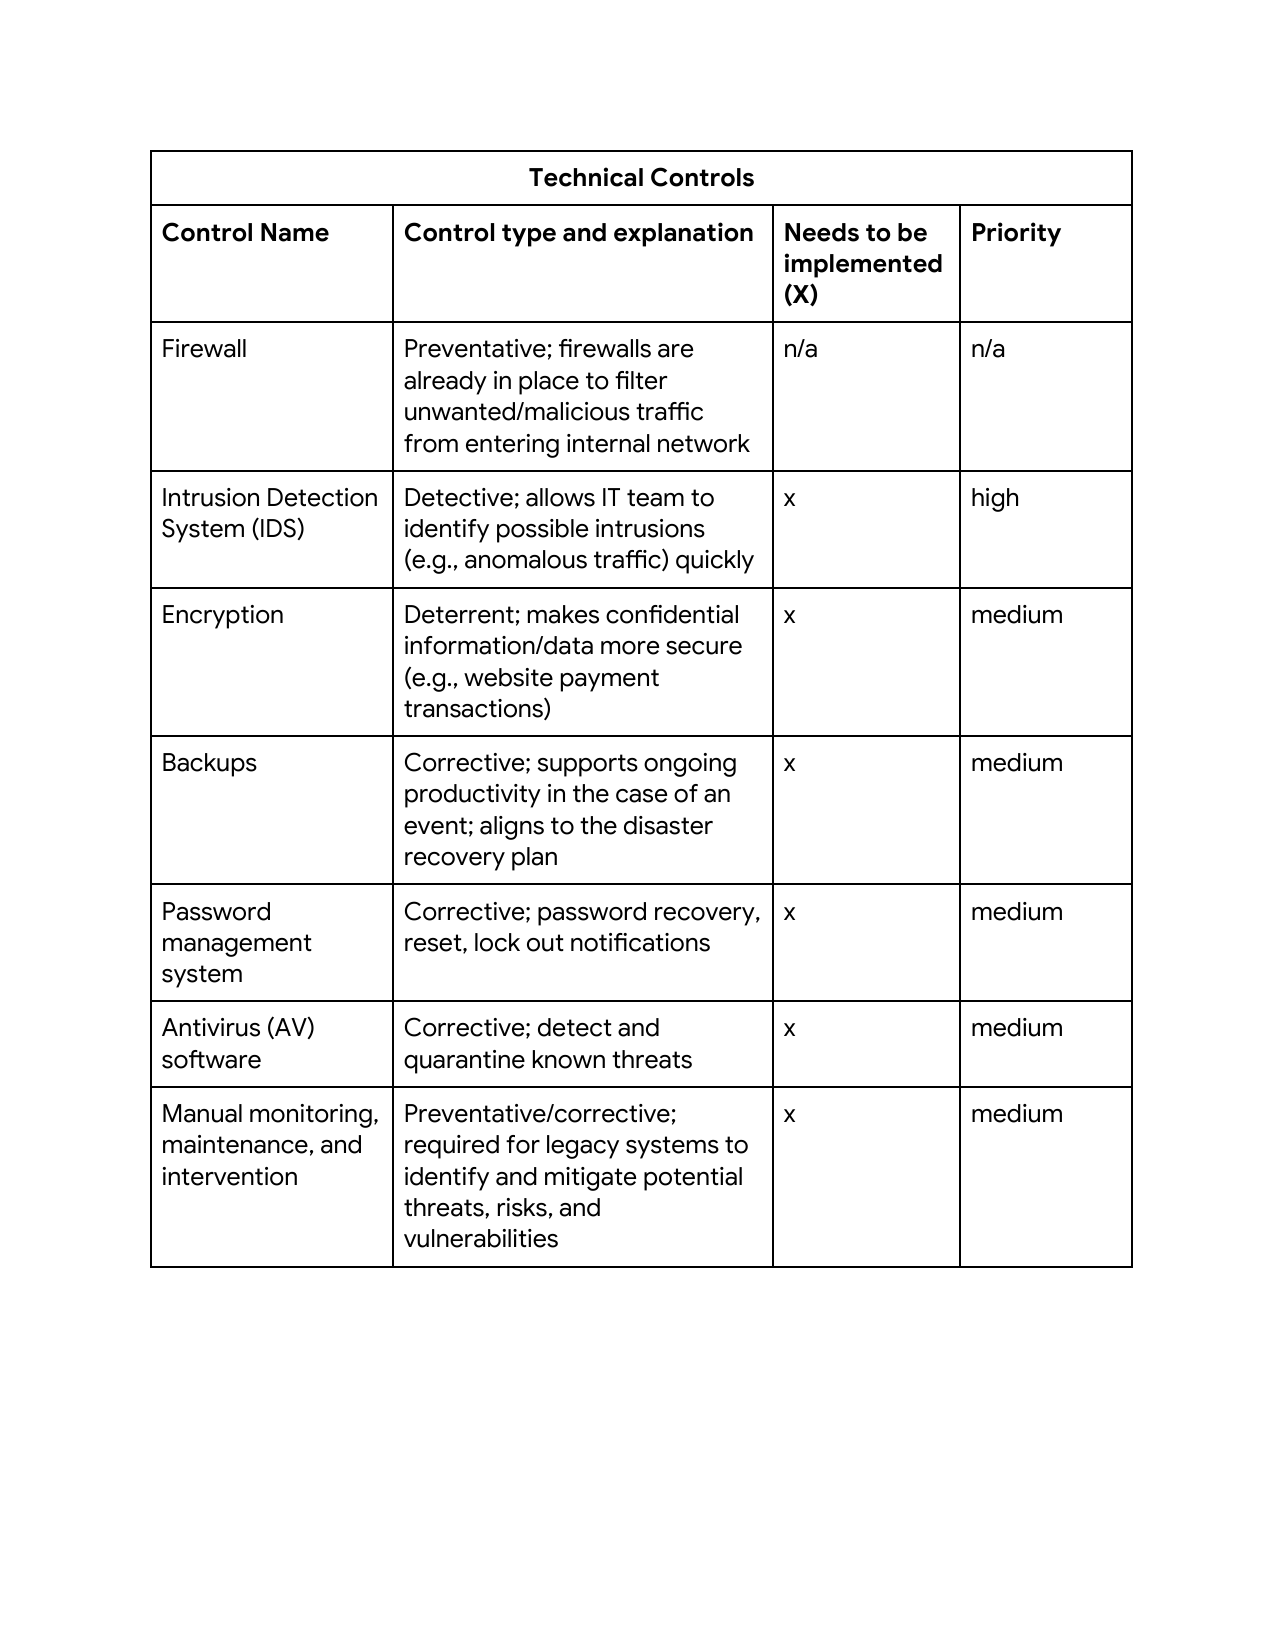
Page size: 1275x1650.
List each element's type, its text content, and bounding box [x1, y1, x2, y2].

table_cell Encryption [152, 589, 392, 735]
table_cell Intrusion Detection System (IDS) [152, 472, 392, 587]
table_cell Backups [152, 737, 392, 883]
table_cell Manual monitoring, maintenance, and intervention [152, 1088, 392, 1266]
table_cell Control Name [152, 206, 392, 321]
table_cell x [774, 885, 959, 1000]
table_cell n/a [774, 323, 959, 469]
table_cell Password management system [152, 885, 392, 1000]
table_cell Preventative/corrective; required for legacy systems to identify and mitigate potential threats, risks, and vulnerabilities [394, 1088, 772, 1266]
table_cell x [774, 472, 959, 587]
table_header Technical Controls [152, 152, 1131, 204]
table_cell medium [961, 885, 1131, 1000]
table_cell x [774, 1002, 959, 1086]
table_cell n/a [961, 323, 1131, 469]
table_cell x [774, 589, 959, 735]
table_cell Needs to be implemented (X) [774, 206, 959, 321]
table_cell Corrective; password recovery, reset, lock out notifications [394, 885, 772, 1000]
table_cell Control type and explanation [394, 206, 772, 321]
table_cell medium [961, 589, 1131, 735]
table_cell Detective; allows IT team to identify possible intrusions (e.g., anomalous traffic) quickly [394, 472, 772, 587]
table_cell Corrective; supports ongoing productivity in the case of an event; aligns to the disaster recovery plan [394, 737, 772, 883]
table_cell Deterrent; makes confidential information/data more secure (e.g., website payment transactions) [394, 589, 772, 735]
table_cell Firewall [152, 323, 392, 469]
table_cell Preventative; firewalls are already in place to filter unwanted/malicious traffic from entering internal network [394, 323, 772, 469]
table_cell x [774, 737, 959, 883]
table_cell high [961, 472, 1131, 587]
table_cell Priority [961, 206, 1131, 321]
table_cell x [774, 1088, 959, 1266]
table_cell medium [961, 1002, 1131, 1086]
table_cell medium [961, 737, 1131, 883]
table_cell medium [961, 1088, 1131, 1266]
table_cell Antivirus (AV) software [152, 1002, 392, 1086]
table_cell Corrective; detect and quarantine known threats [394, 1002, 772, 1086]
